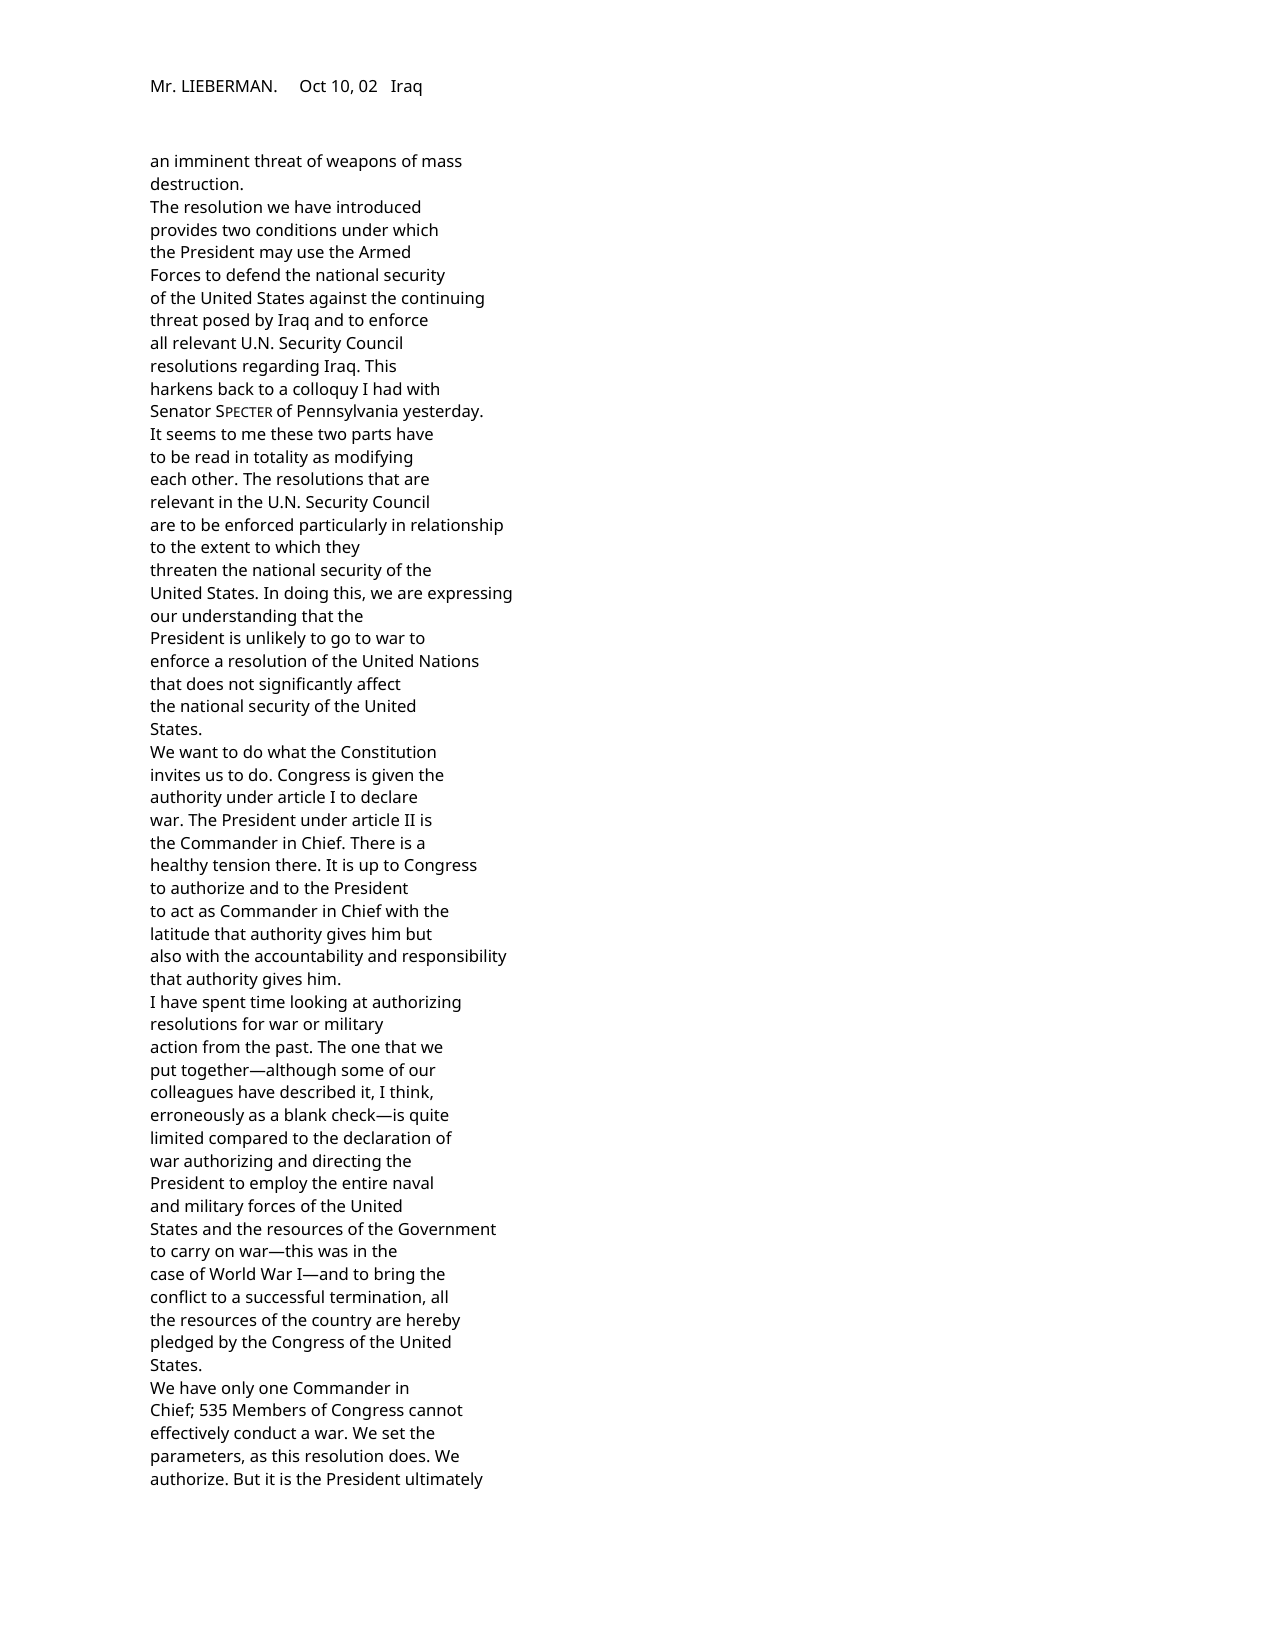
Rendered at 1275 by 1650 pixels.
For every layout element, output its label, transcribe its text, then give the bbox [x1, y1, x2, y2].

text and military forces of the United [150, 1194, 1125, 1217]
text the Commander in Chief. There is a [150, 831, 1125, 854]
text the President may use the Armed [150, 241, 1125, 263]
text an imminent threat of weapons of mass [150, 150, 1125, 173]
text States and the resources of the Government [150, 1217, 1125, 1240]
text all relevant U.N. Security Council [150, 332, 1125, 354]
text authority under article I to declare [150, 786, 1125, 808]
text each other. The resolutions that are [150, 468, 1125, 491]
text pledged by the Congress of the United [150, 1331, 1125, 1353]
text Forces to defend the national security [150, 263, 1125, 286]
text to act as Commander in Chief with the [150, 899, 1125, 922]
text to authorize and to the President [150, 877, 1125, 899]
text destruction. [150, 173, 1125, 195]
text Senator SPECTER of Pennsylvania yesterday. [150, 400, 1125, 422]
text that authority gives him. [150, 967, 1125, 990]
text healthy tension there. It is up to Congress [150, 854, 1125, 877]
text parameters, as this resolution does. We [150, 1444, 1125, 1467]
text latitude that authority gives him but [150, 922, 1125, 945]
text are to be enforced particularly in relationship [150, 513, 1125, 536]
text Chief; 535 Members of Congress cannot [150, 1399, 1125, 1422]
text put together—although some of our [150, 1058, 1125, 1081]
text harkens back to a colloquy I had with [150, 377, 1125, 400]
text President to employ the entire naval [150, 1172, 1125, 1194]
text action from the past. The one that we [150, 1036, 1125, 1058]
text of the United States against the continuing [150, 286, 1125, 309]
text invites us to do. Congress is given the [150, 763, 1125, 786]
text We want to do what the Constitution [150, 740, 1125, 763]
text resolutions regarding Iraq. This [150, 354, 1125, 377]
text to carry on war—this was in the [150, 1240, 1125, 1263]
text case of World War I—and to bring the [150, 1263, 1125, 1285]
text the national security of the United [150, 695, 1125, 718]
text provides two conditions under which [150, 218, 1125, 241]
text to the extent to which they [150, 536, 1125, 559]
text effectively conduct a war. We set the [150, 1422, 1125, 1444]
text limited compared to the declaration of [150, 1126, 1125, 1149]
text colleagues have described it, I think, [150, 1081, 1125, 1104]
text We have only one Commander in [150, 1376, 1125, 1399]
text war authorizing and directing the [150, 1149, 1125, 1172]
text The resolution we have introduced [150, 195, 1125, 218]
text conflict to a successful termination, all [150, 1285, 1125, 1308]
text I have spent time looking at authorizing [150, 990, 1125, 1013]
text also with the accountability and responsibility [150, 945, 1125, 967]
text resolutions for war or military [150, 1013, 1125, 1036]
text relevant in the U.N. Security Council [150, 491, 1125, 513]
text United States. In doing this, we are expressing [150, 581, 1125, 604]
text that does not significantly affect [150, 672, 1125, 695]
text States. [150, 718, 1125, 740]
text authorize. But it is the President ultimately [150, 1467, 1125, 1490]
text enforce a resolution of the United Nations [150, 649, 1125, 672]
text threaten the national security of the [150, 559, 1125, 581]
text States. [150, 1353, 1125, 1376]
text to be read in totality as modifying [150, 445, 1125, 468]
text It seems to me these two parts have [150, 422, 1125, 445]
text President is unlikely to go to war to [150, 627, 1125, 649]
text the resources of the country are hereby [150, 1308, 1125, 1331]
text our understanding that the [150, 604, 1125, 627]
text erroneously as a blank check—is quite [150, 1104, 1125, 1126]
text war. The President under article II is [150, 808, 1125, 831]
text threat posed by Iraq and to enforce [150, 309, 1125, 332]
